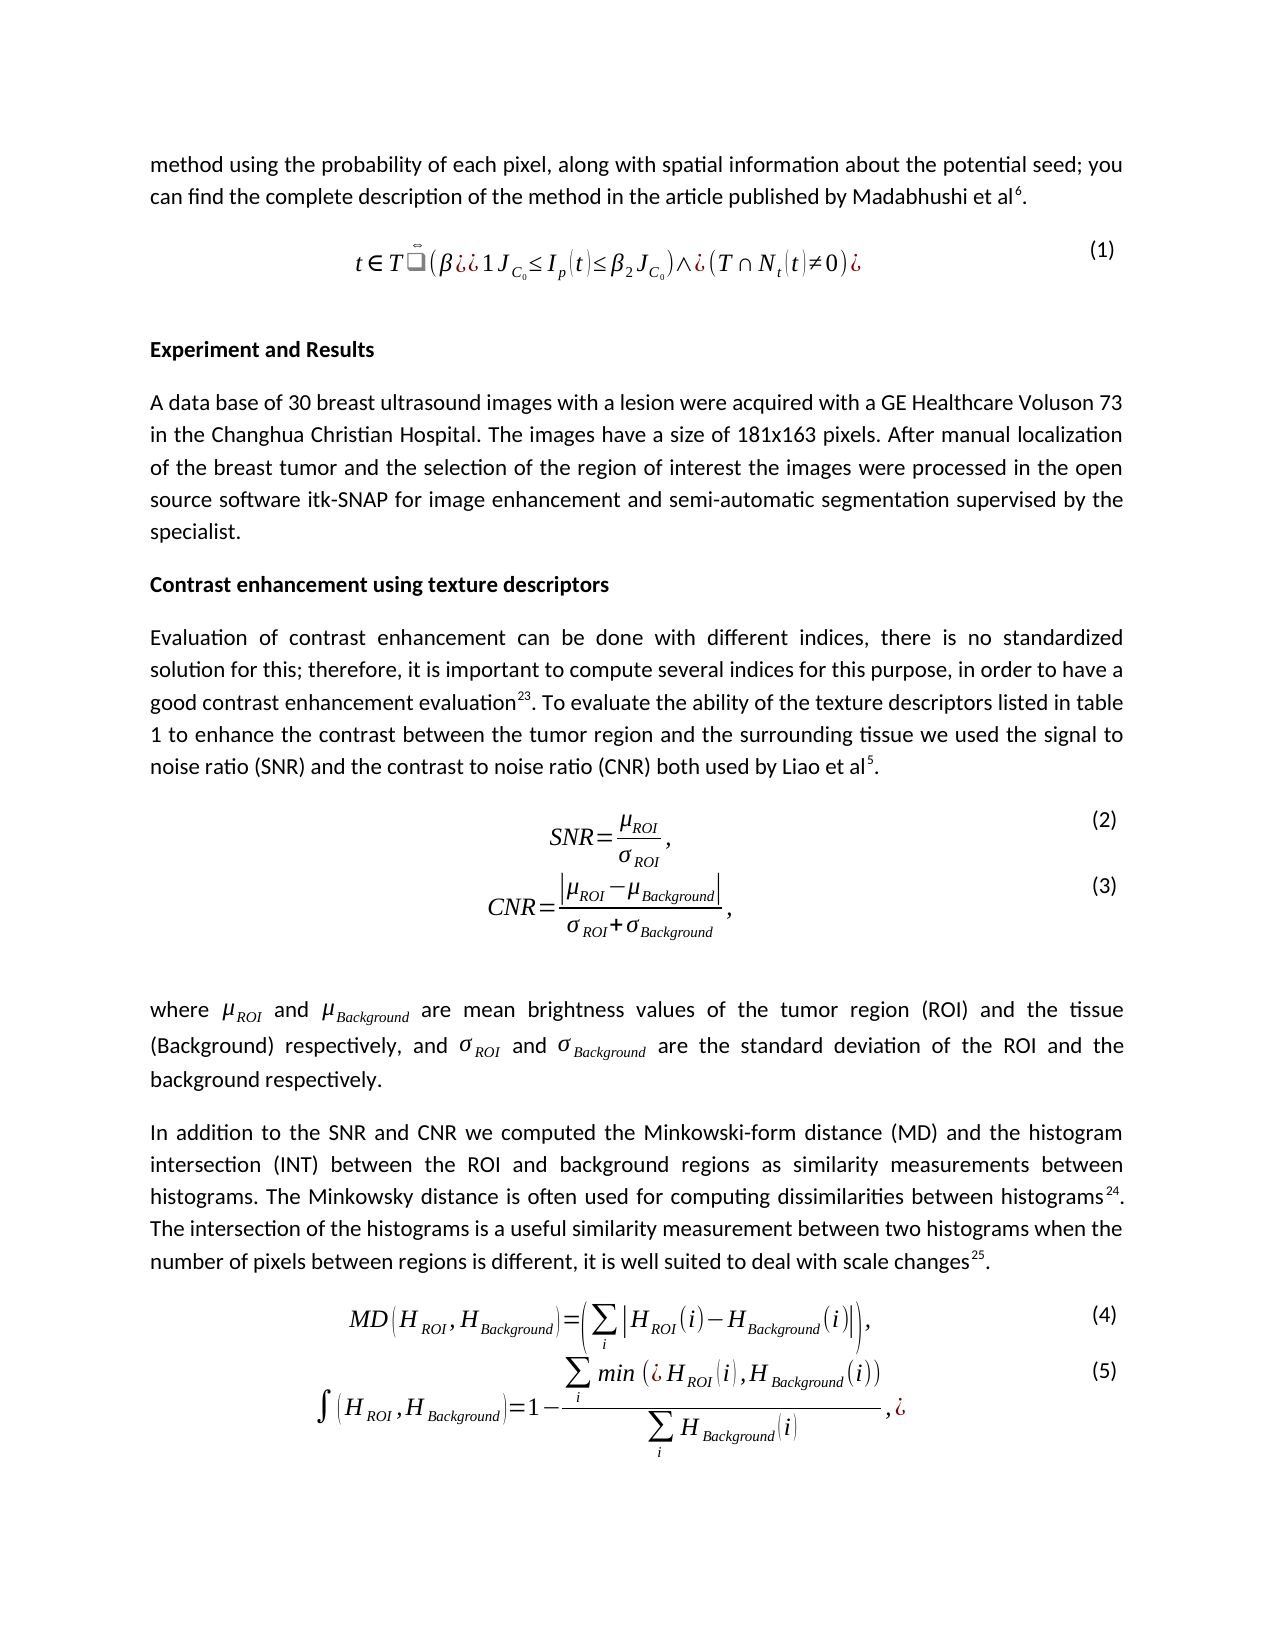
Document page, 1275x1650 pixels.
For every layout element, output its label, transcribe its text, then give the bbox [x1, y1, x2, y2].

table_header [139, 1300, 1080, 1356]
text Evaluation of contrast enhancement can be done with different indices, there is no standardized solution for this; therefore, it is important to compute several indices for this purpose, in order to have a good contrast enhancement evaluation23. To evaluate the ability of the texture descriptors listed in table 1 to enhance the contrast between the tumor region and the surrounding tissue we used the signal to noise ratio (SNR) and the contrast to noise ratio (CNR) both used by Liao et al5. [150, 623, 1125, 780]
table_header (1) [1078, 235, 1136, 282]
table_header (4) [1080, 1300, 1128, 1356]
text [150, 150, 1125, 210]
text A data base of 30 breast ultrasound images with a lesion were acquired with a GE Healthcare Voluson 73 in the Changhua Christian Hospital. The images have a size of 181x163 pixels. After manual localization of the breast tumor and the selection of the region of interest the images were processed in the open source software itk-SNAP for image enhancement and semi-automatic segmentation supervised by the specialist. [150, 388, 1125, 545]
table_cell (5) [1080, 1356, 1128, 1461]
table_header (2) [1080, 805, 1128, 871]
text where and are mean brightness values of the tumor region (ROI) and the tissue (Background) respectively, and and are the standard deviation of the ROI and the background respectively. [150, 994, 1125, 1093]
table_cell (3) [1080, 871, 1128, 941]
text Contrast enhancement using texture descriptors [150, 570, 1125, 598]
text In addition to the SNR and CNR we computed the Minkowski-form distance (MD) and the histogram intersection (INT) between the ROI and background regions as similarity measurements between histograms. The Minkowsky distance is often used for computing dissimilarities between histograms24. The intersection of the histograms is a useful similarity measurement between two histograms when the number of pixels between regions is different, it is well suited to deal with scale changes25. [150, 1118, 1125, 1275]
table_header [139, 805, 1080, 871]
table_header [139, 235, 1078, 282]
table_cell [139, 1356, 1080, 1461]
table_cell [139, 871, 1080, 941]
text Experiment and Results [150, 335, 1125, 363]
